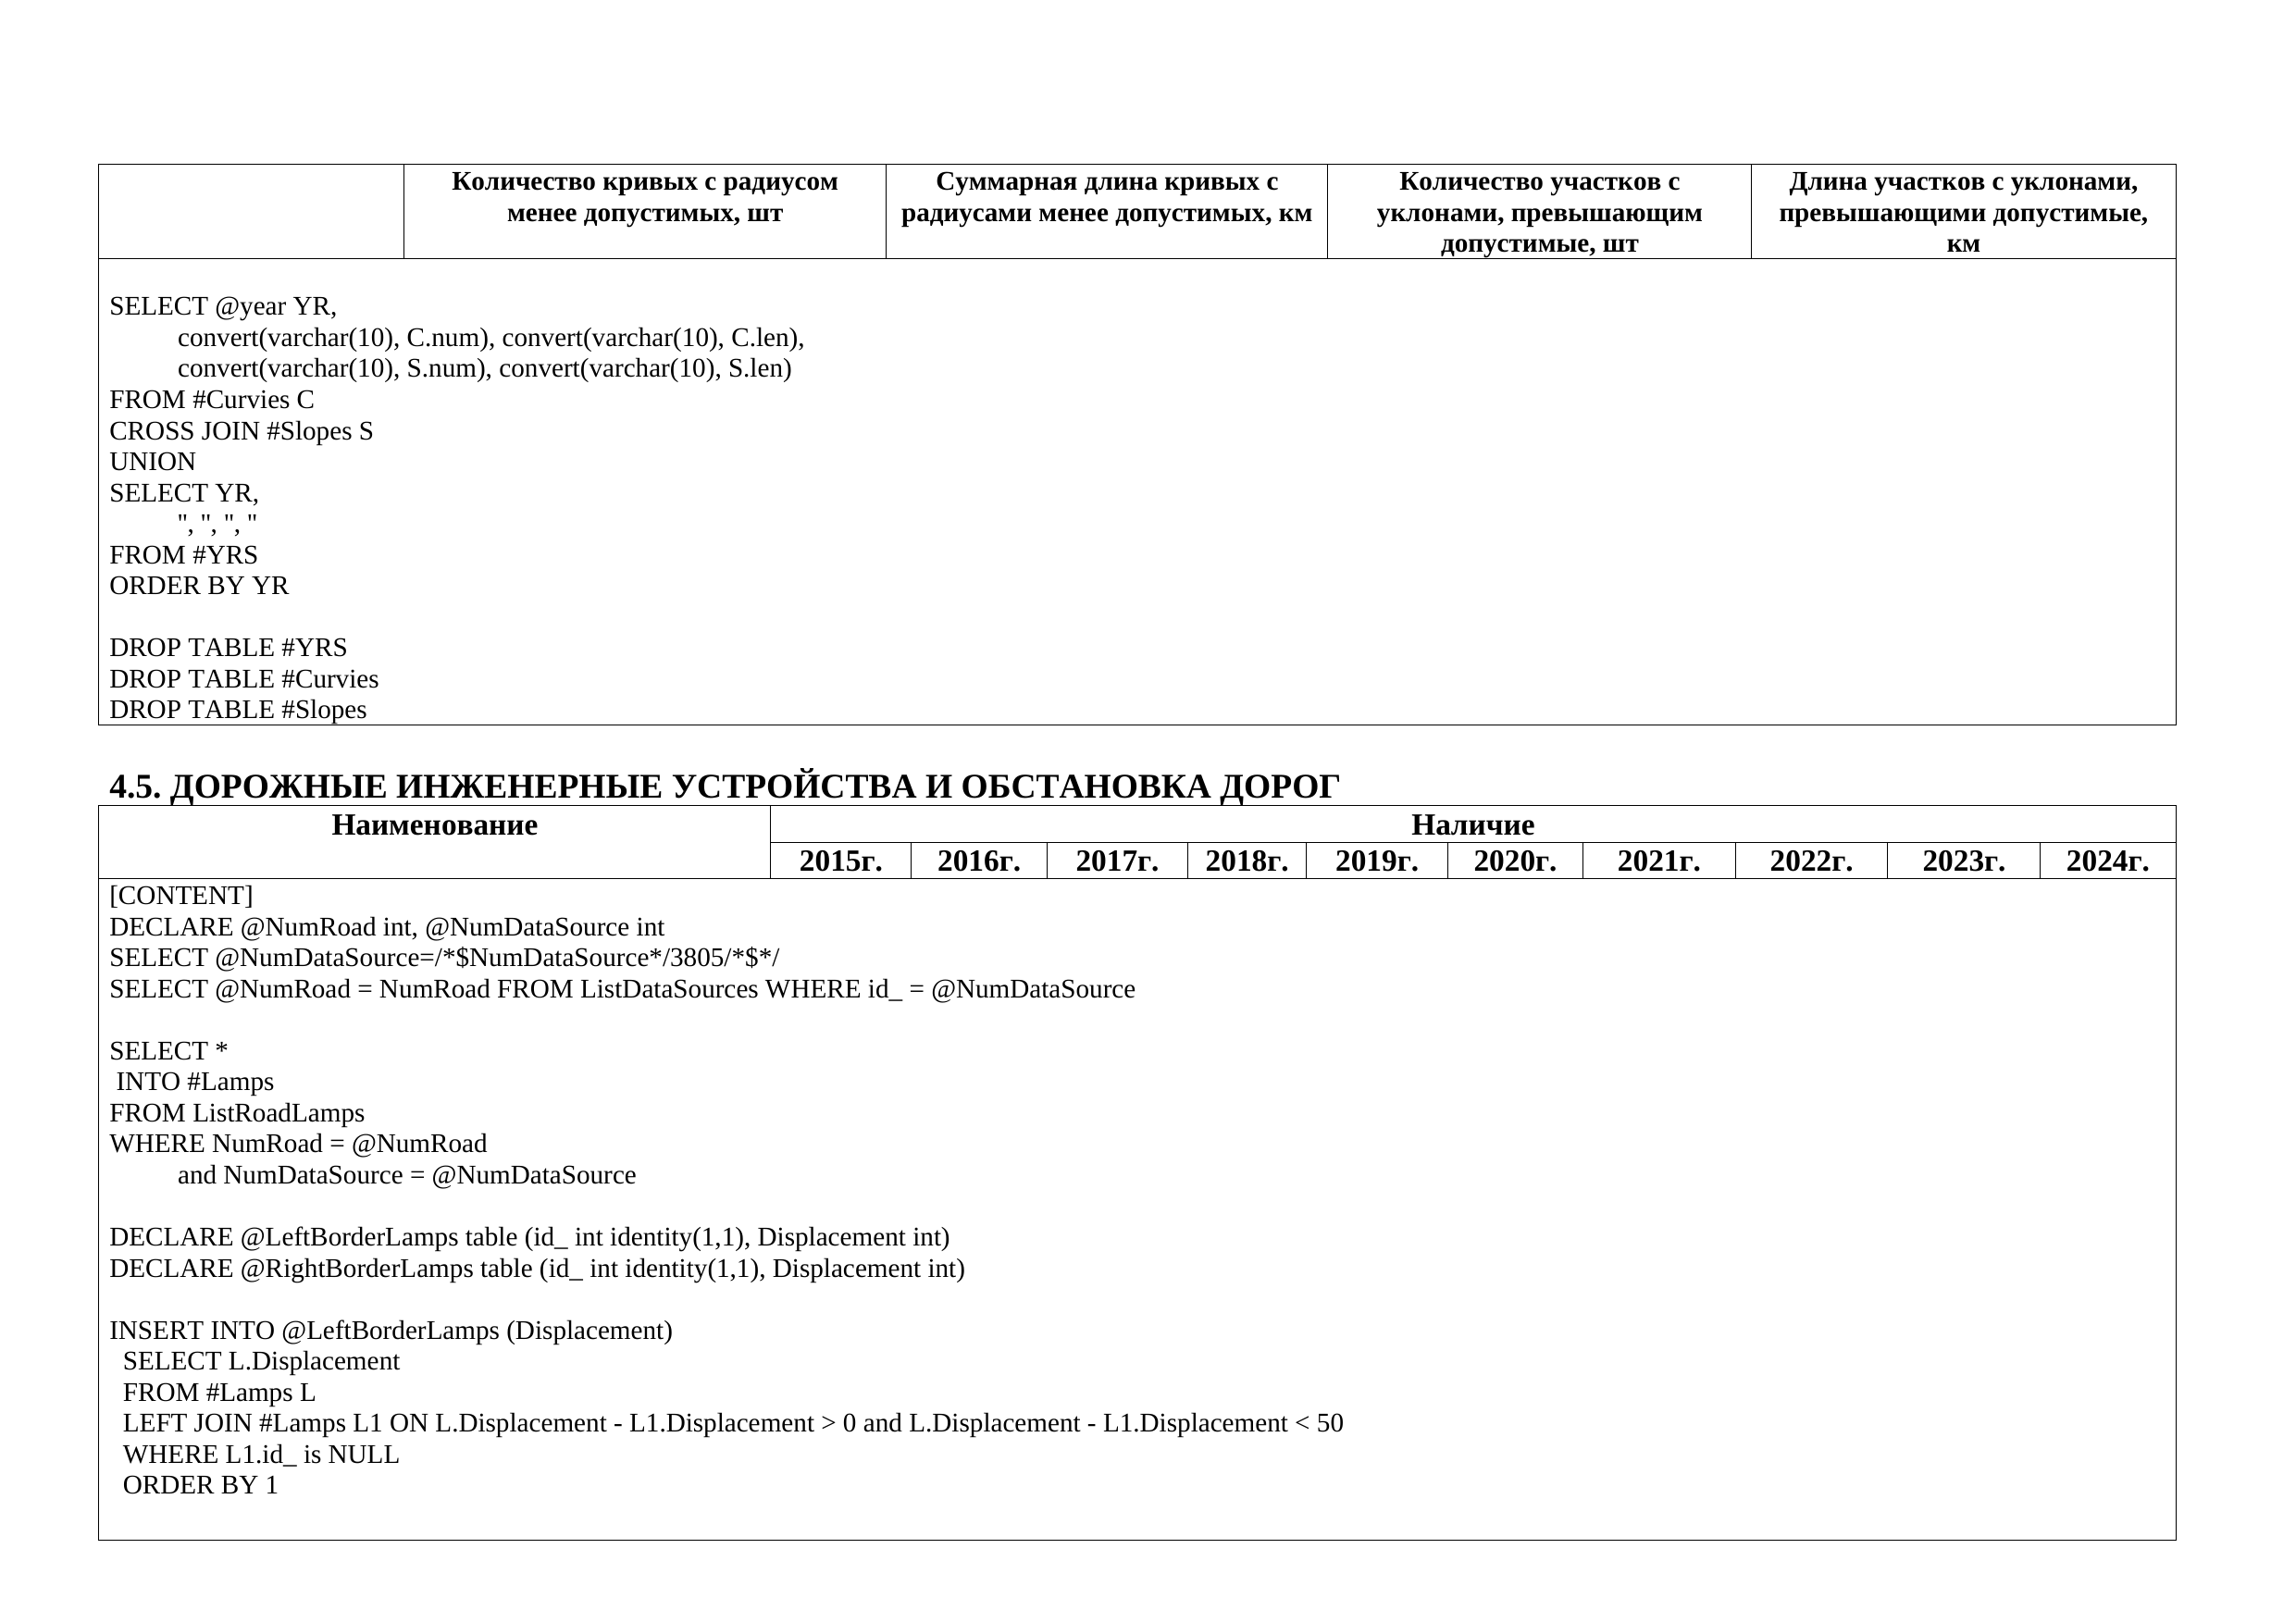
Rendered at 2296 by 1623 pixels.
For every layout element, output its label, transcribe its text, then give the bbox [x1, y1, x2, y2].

table_header Наименование [99, 806, 770, 878]
table_cell 2018г. [1188, 843, 1306, 878]
table_header Количество кривых с радиусом менее допустимых, шт [404, 165, 886, 258]
table_header Наличие [771, 806, 2176, 842]
table_cell 2022г. [1736, 843, 1887, 878]
table_header Суммарная длина кривых с радиусами менее допустимых, км [887, 165, 1327, 258]
table_cell 2017г. [1048, 843, 1187, 878]
table_header Длина участков с уклонами, превышающими допустимые, км [1752, 165, 2176, 258]
table_cell 2023г. [1888, 843, 2040, 878]
table_cell 2024г. [2041, 843, 2176, 878]
table_cell 2021г. [1583, 843, 1735, 878]
table_header Количество участков с уклонами, превышающим допустимые, шт [1328, 165, 1751, 258]
text 4.5. ДОРОЖНЫЕ ИНЖЕНЕРНЫЕ УСТРОЙСТВА И ОБСТАНОВКА ДОРОГ [109, 765, 2186, 805]
table_cell 2020г. [1448, 843, 1582, 878]
table_cell 2015г. [771, 843, 911, 878]
table_header [99, 165, 403, 258]
table_cell 2019г. [1307, 843, 1447, 878]
table_cell 2016г. [912, 843, 1047, 878]
